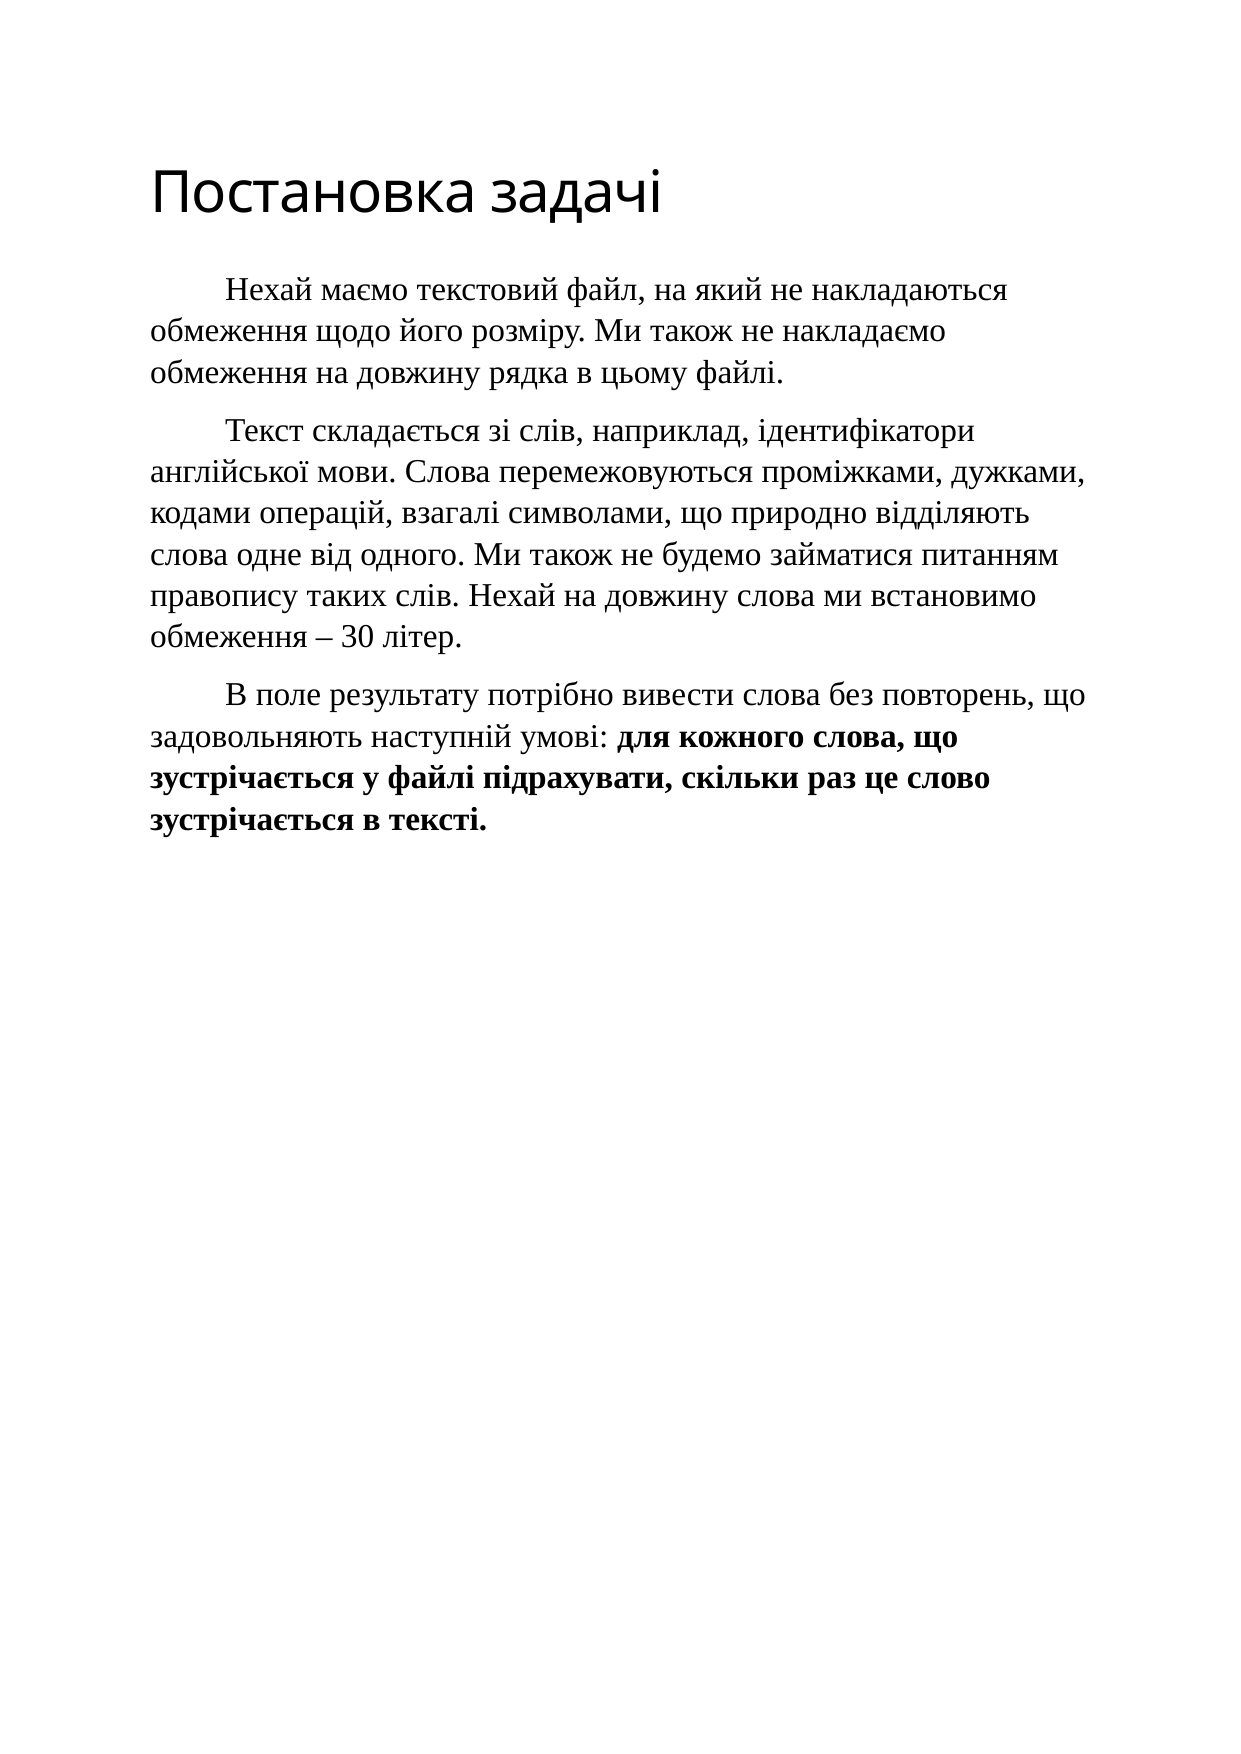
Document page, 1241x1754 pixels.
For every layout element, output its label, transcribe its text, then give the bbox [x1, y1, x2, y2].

text Нехай маємо текстовий файл, на який не накладаються обмеження щодо його розміру. Ми також не накладаємо обмеження на довжину рядка в цьому файлі. [150, 269, 1090, 390]
title Постановка задачі [150, 150, 1090, 229]
text В поле результату потрібно вивести слова без повторень, що задовольняють наступній умові: для кожного слова, що зустрічається у файлі підрахувати, скільки раз це слово зустрічається в тексті. [150, 675, 1090, 837]
text Текст складається зі слів, наприклад, ідентифікатори англійської мови. Слова перемежовуються проміжками, дужками, кодами операцій, взагалі символами, що природно відділяють слова одне від одного. Ми також не будемо займатися питанням правопису таких слів. Нехай на довжину слова ми встановимо обмеження – 30 літер. [150, 410, 1090, 655]
